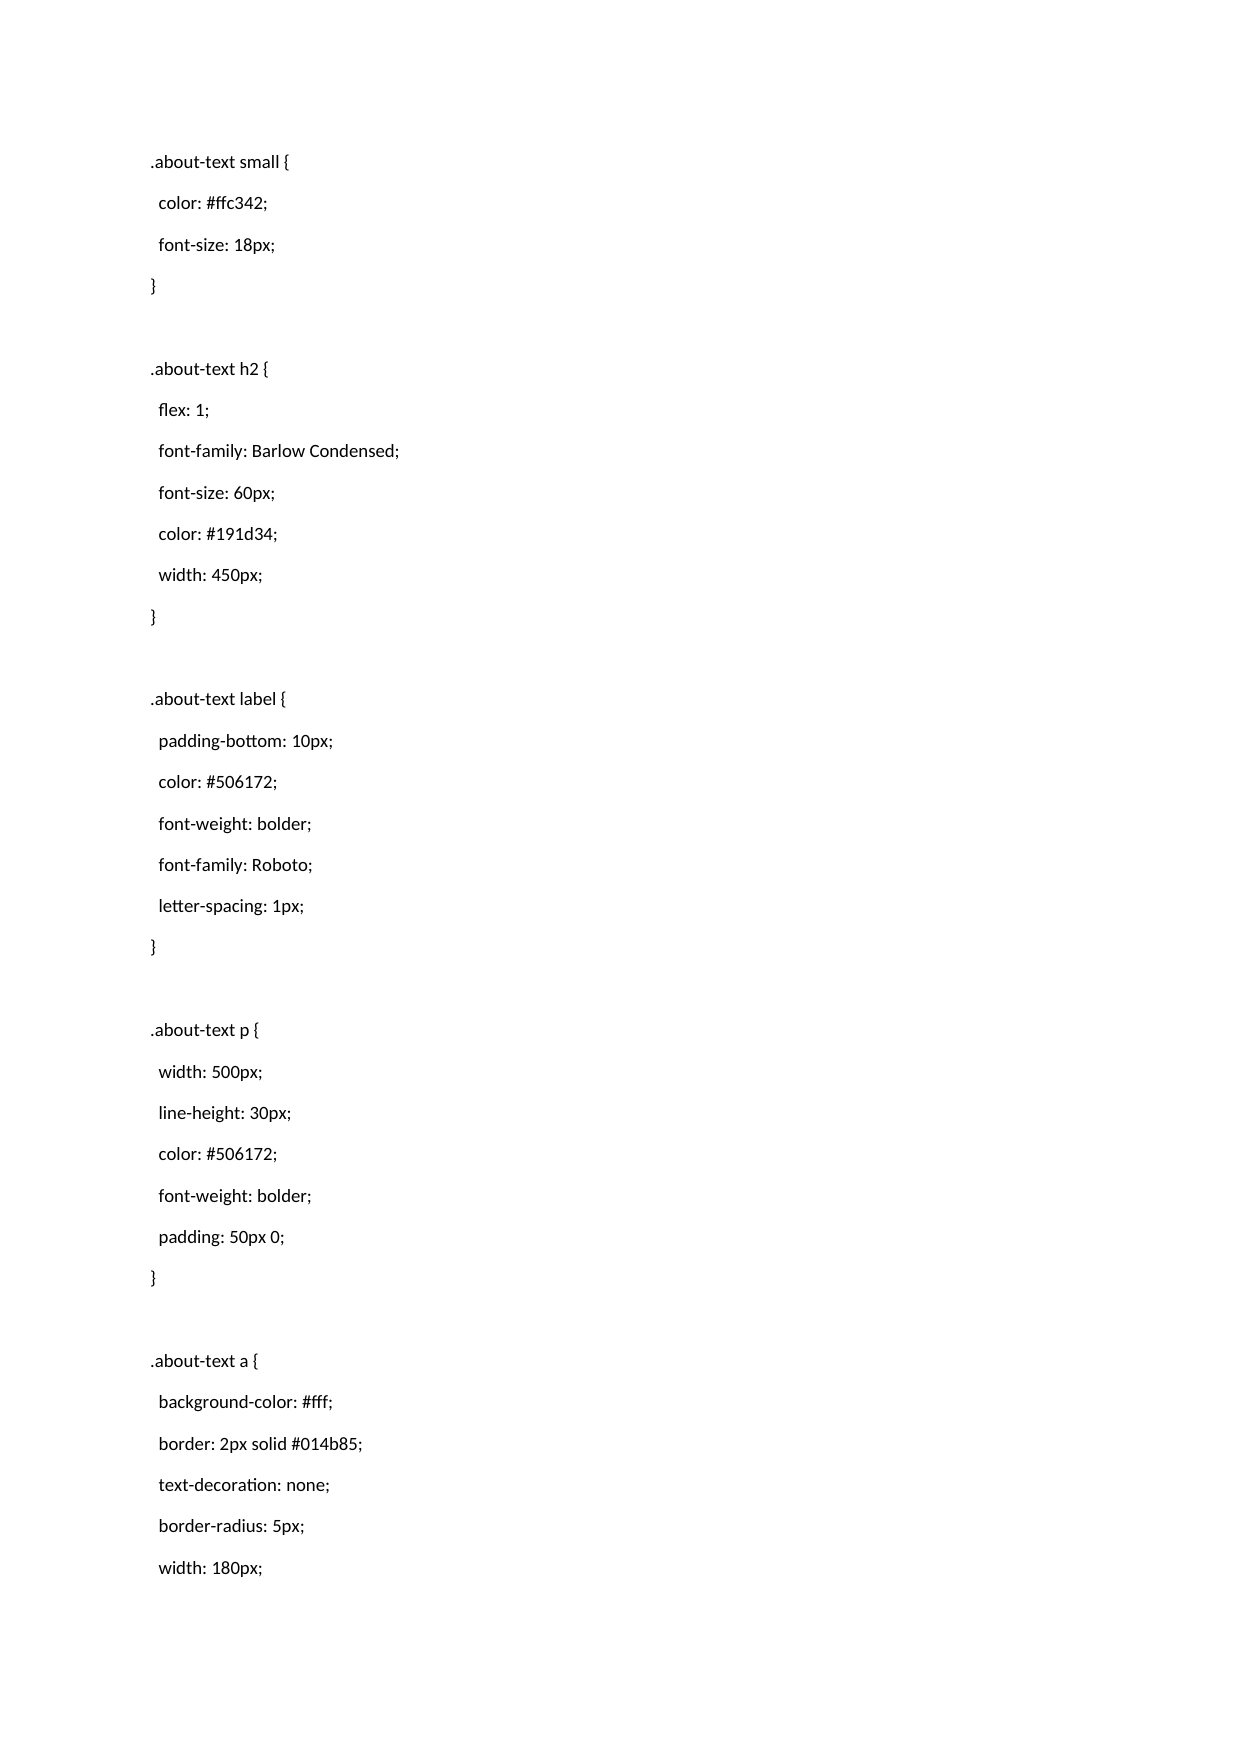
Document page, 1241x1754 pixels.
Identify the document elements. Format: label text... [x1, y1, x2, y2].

text letter-spacing: 1px; [150, 894, 1090, 917]
text line-height: 30px; [150, 1101, 1090, 1124]
text } [150, 1267, 1090, 1289]
text padding-bottom: 10px; [150, 729, 1090, 752]
text width: 500px; [150, 1060, 1090, 1083]
text font-size: 18px; [150, 233, 1090, 256]
text font-family: Barlow Condensed; [150, 439, 1090, 462]
text color: #ffc342; [150, 191, 1090, 214]
text background-color: #fff; [150, 1391, 1090, 1413]
text .about-text label { [150, 688, 1090, 711]
text font-weight: bolder; [150, 812, 1090, 834]
text .about-text h2 { [150, 357, 1090, 380]
text text-decoration: none; [150, 1473, 1090, 1496]
text flex: 1; [150, 398, 1090, 421]
text color: #506172; [150, 770, 1090, 793]
text padding: 50px 0; [150, 1225, 1090, 1248]
text width: 180px; [150, 1556, 1090, 1579]
text .about-text a { [150, 1349, 1090, 1372]
text color: #506172; [150, 1142, 1090, 1165]
text font-family: Roboto; [150, 853, 1090, 876]
text .about-text p { [150, 1018, 1090, 1041]
text width: 450px; [150, 563, 1090, 586]
text .about-text small { [150, 150, 1090, 173]
text border: 2px solid #014b85; [150, 1432, 1090, 1455]
text font-weight: bolder; [150, 1184, 1090, 1207]
text } [150, 605, 1090, 628]
text font-size: 60px; [150, 481, 1090, 504]
text } [150, 274, 1090, 297]
text color: #191d34; [150, 522, 1090, 545]
text border-radius: 5px; [150, 1515, 1090, 1538]
text } [150, 936, 1090, 959]
